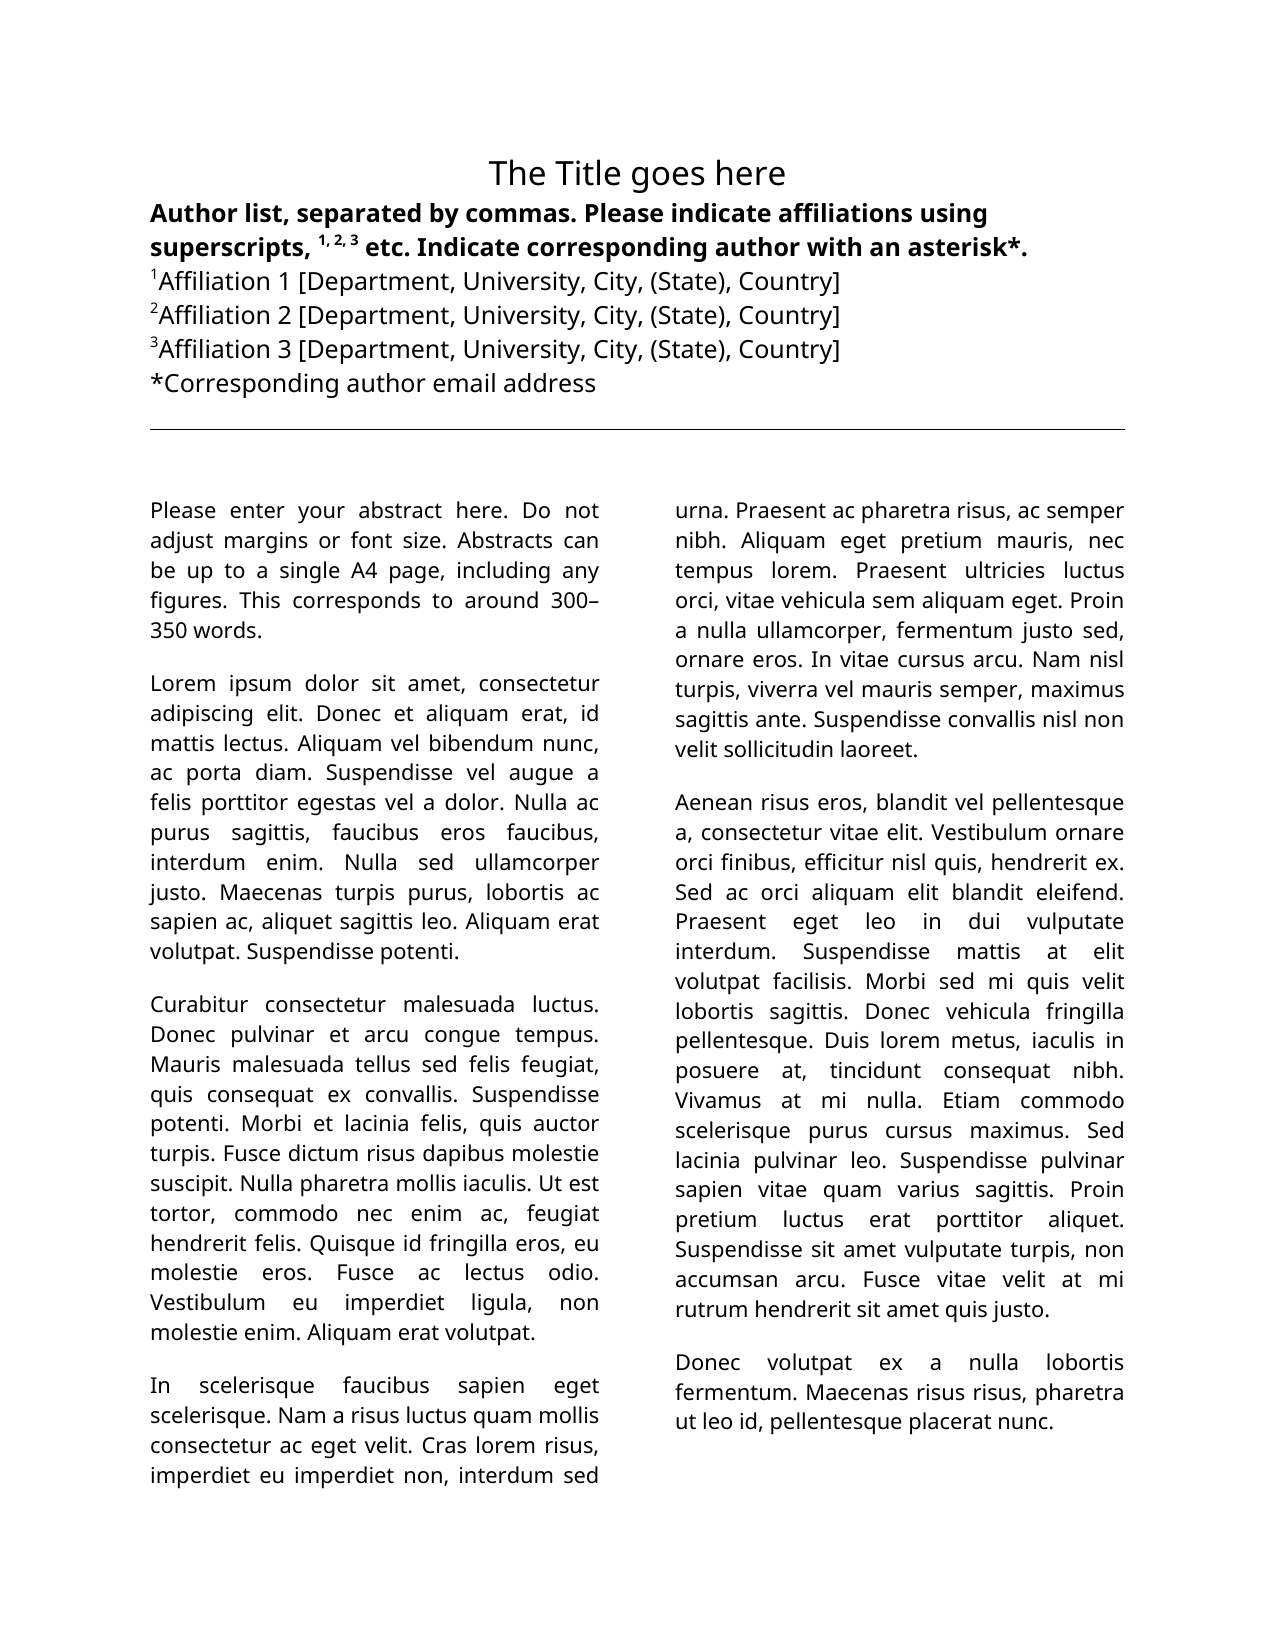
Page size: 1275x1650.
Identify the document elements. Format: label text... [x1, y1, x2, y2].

text Donec volutpat ex a nulla lobortis fermentum. Maecenas risus risus, pharetra ut leo id, pellentesque placerat nunc. [675, 1347, 1125, 1436]
text 1Affiliation 1 [Department, University, City, (State), Country] 2Affiliation 2 [Department, University, City, (State), Country] 3Affiliation 3 [Department, University, City, (State), Country] [150, 263, 1125, 366]
text In scelerisque faucibus sapien eget scelerisque. Nam a risus luctus quam mollis consectetur ac eget velit. Cras lorem risus, imperdiet eu imperdiet non, interdum sed urna. Praesent ac pharetra risus, ac semper nibh. Aliquam eget pretium mauris, nec tempus lorem. Praesent ultricies luctus orci, vitae vehicula sem aliquam eget. Proin a nulla ullamcorper, fermentum justo sed, ornare eros. In vitae cursus arcu. Nam nisl turpis, viverra vel mauris semper, maximus sagittis ante. Suspendisse convallis nisl non velit sollicitudin laoreet. [675, 496, 1125, 764]
text Author list, separated by commas. Please indicate affiliations using superscripts, 1, 2, 3 etc. Indicate corresponding author with an asterisk*. [150, 195, 1125, 263]
text Curabitur consectetur malesuada luctus. Donec pulvinar et arcu congue tempus. Mauris malesuada tellus sed felis feugiat, quis consequat ex convallis. Suspendisse potenti. Morbi et lacinia felis, quis auctor turpis. Fusce dictum risus dapibus molestie suscipit. Nulla pharetra mollis iaculis. Ut est tortor, commodo nec enim ac, feugiat hendrerit felis. Quisque id fringilla eros, eu molestie eros. Fusce ac lectus odio. Vestibulum eu imperdiet ligula, non molestie enim. Aliquam erat volutpat. [150, 989, 600, 1347]
text *Corresponding author email address [150, 366, 1125, 428]
text Please enter your abstract here. Do not adjust margins or font size. Abstracts can be up to a single A4 page, including any figures. This corresponds to around 300–350 words. [150, 496, 600, 644]
text Aenean risus eros, blandit vel pellentesque a, consectetur vitae elit. Vestibulum ornare orci finibus, efficitur nisl quis, hendrerit ex. Sed ac orci aliquam elit blandit eleifend. Praesent eget leo in dui vulputate interdum. Suspendisse mattis at elit volutpat facilisis. Morbi sed mi quis velit lobortis sagittis. Donec vehicula fringilla pellentesque. Duis lorem metus, iaculis in posuere at, tincidunt consequat nibh. Vivamus at mi nulla. Etiam commodo scelerisque purus cursus maximus. Sed lacinia pulvinar leo. Suspendisse pulvinar sapien vitae quam varius sagittis. Proin pretium luctus erat porttitor aliquet. Suspendisse sit amet vulputate turpis, non accumsan arcu. Fusce vitae velit at mi rutrum hendrerit sit amet quis justo. [675, 787, 1125, 1323]
title The Title goes here [150, 150, 1125, 195]
text In scelerisque faucibus sapien eget scelerisque. Nam a risus luctus quam mollis consectetur ac eget velit. Cras lorem risus, imperdiet eu imperdiet non, interdum sed urna. Praesent ac pharetra risus, ac semper nibh. Aliquam eget pretium mauris, nec tempus lorem. Praesent ultricies luctus orci, vitae vehicula sem aliquam eget. Proin a nulla ullamcorper, fermentum justo sed, ornare eros. In vitae cursus arcu. Nam nisl turpis, viverra vel mauris semper, maximus sagittis ante. Suspendisse convallis nisl non velit sollicitudin laoreet. [150, 1370, 600, 1489]
text Lorem ipsum dolor sit amet, consectetur adipiscing elit. Donec et aliquam erat, id mattis lectus. Aliquam vel bibendum nunc, ac porta diam. Suspendisse vel augue a felis porttitor egestas vel a dolor. Nulla ac purus sagittis, faucibus eros faucibus, interdum enim. Nulla sed ullamcorper justo. Maecenas turpis purus, lobortis ac sapien ac, aliquet sagittis leo. Aliquam erat volutpat. Suspendisse potenti. [150, 668, 600, 966]
